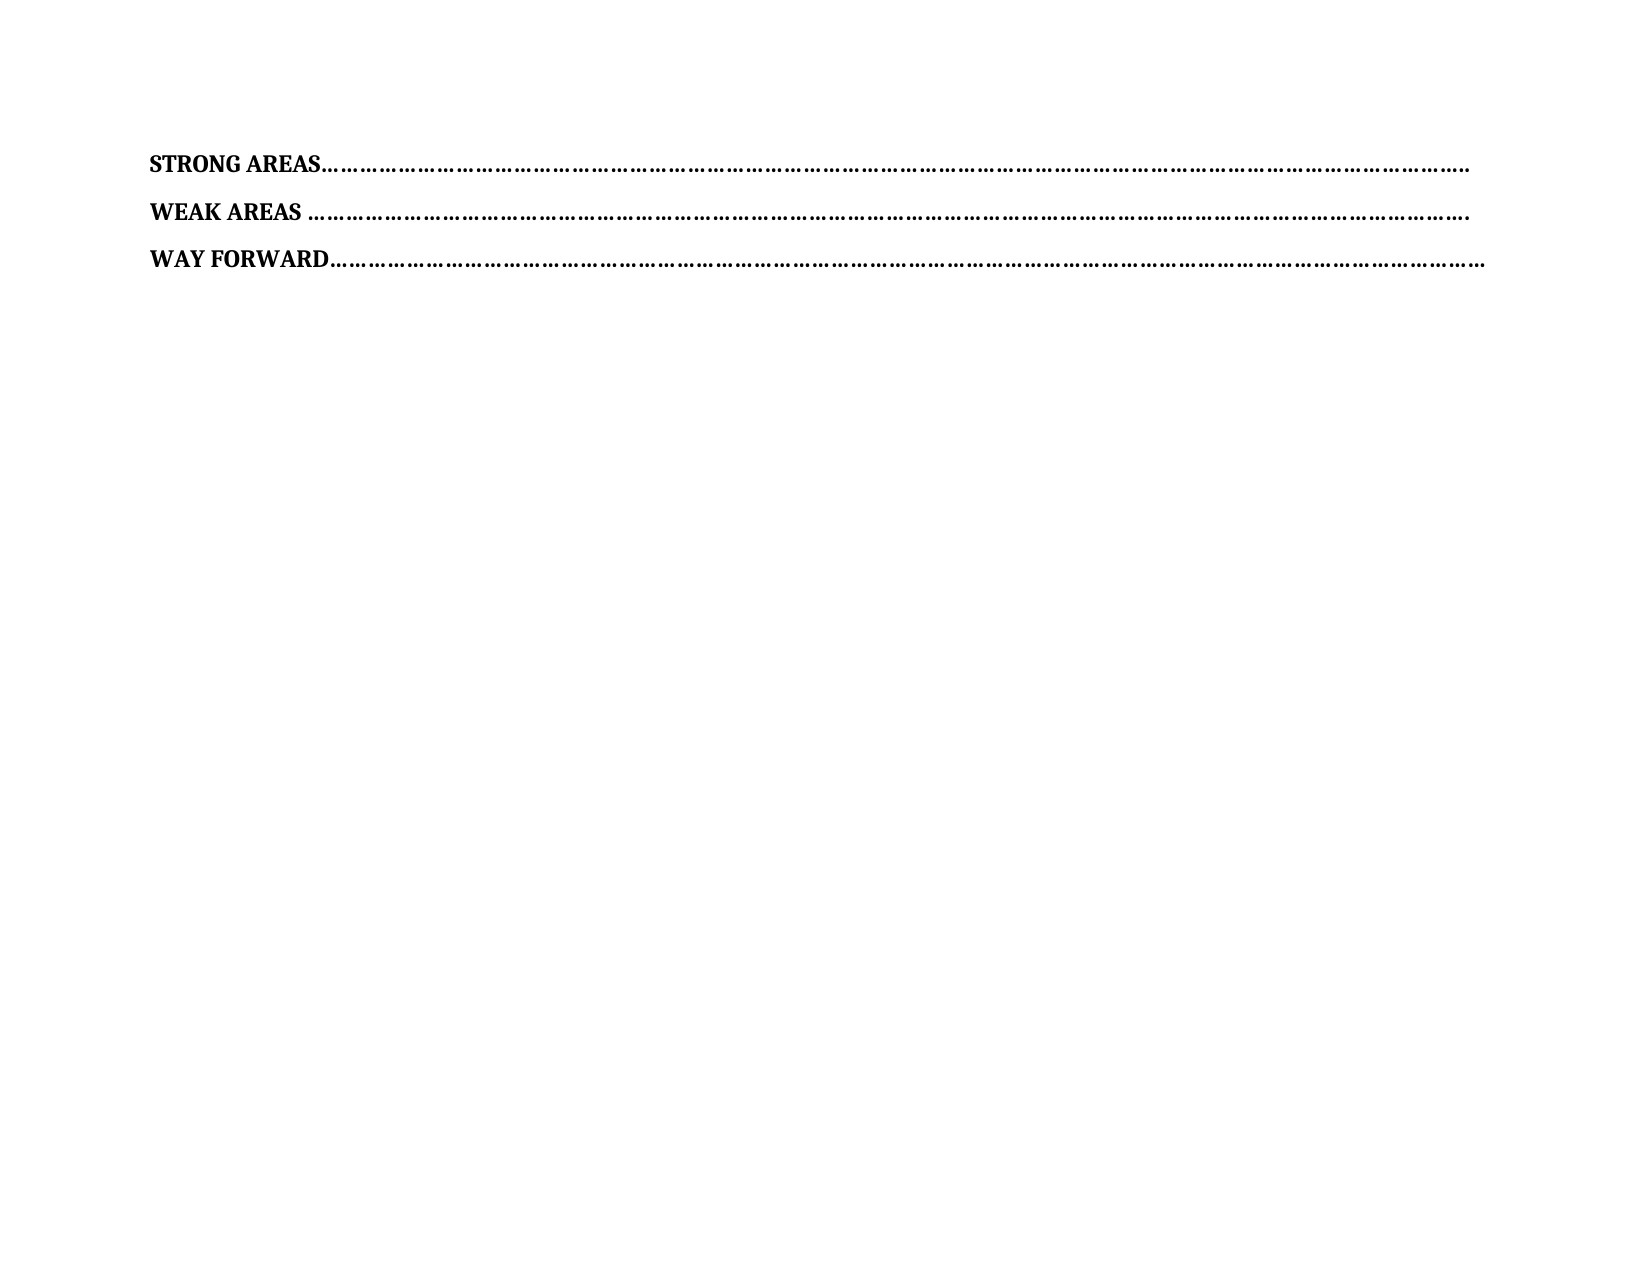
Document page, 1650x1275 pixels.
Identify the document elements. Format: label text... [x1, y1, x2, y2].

text WAY FORWARD……………………………………………………………………………………………………………………………………………………………… [150, 245, 1500, 274]
text STRONG AREAS…………………………………………………………………………………………………………………………………………………………….. [150, 150, 1500, 179]
text WEAK AREAS ………………………………………………………………………………………………………………………………………………………………. [150, 198, 1500, 226]
